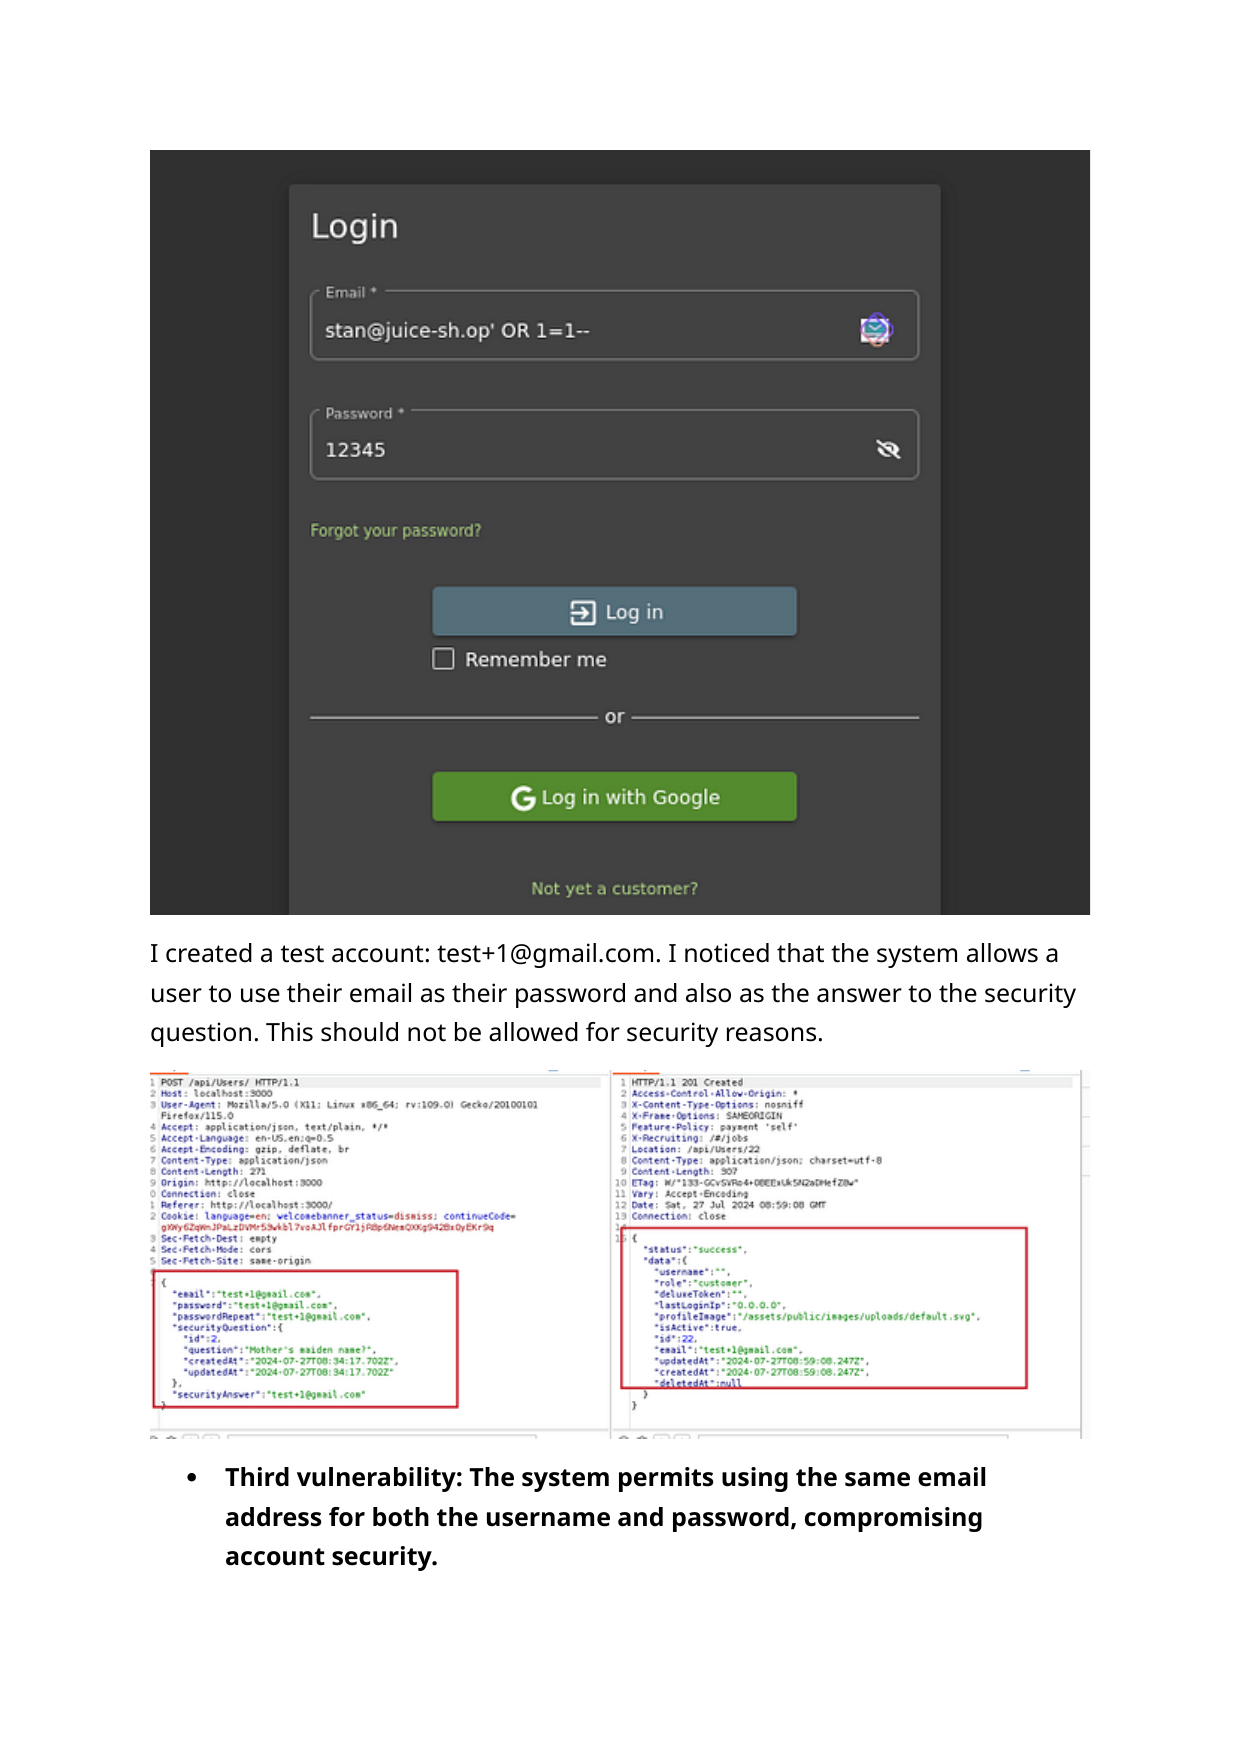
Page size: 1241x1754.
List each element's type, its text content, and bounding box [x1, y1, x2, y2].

picture [150, 150, 1091, 915]
text I created a test account: test+1@gmail.com. I noticed that the system allows a user to use their email as their password and also as the answer to the security question. This should not be allowed for security reasons. [150, 936, 1090, 1048]
picture [150, 1070, 1091, 1439]
list Third vulnerability: The system permits using the same email address for both the username and password, compromising account security. [187, 1460, 1090, 1572]
